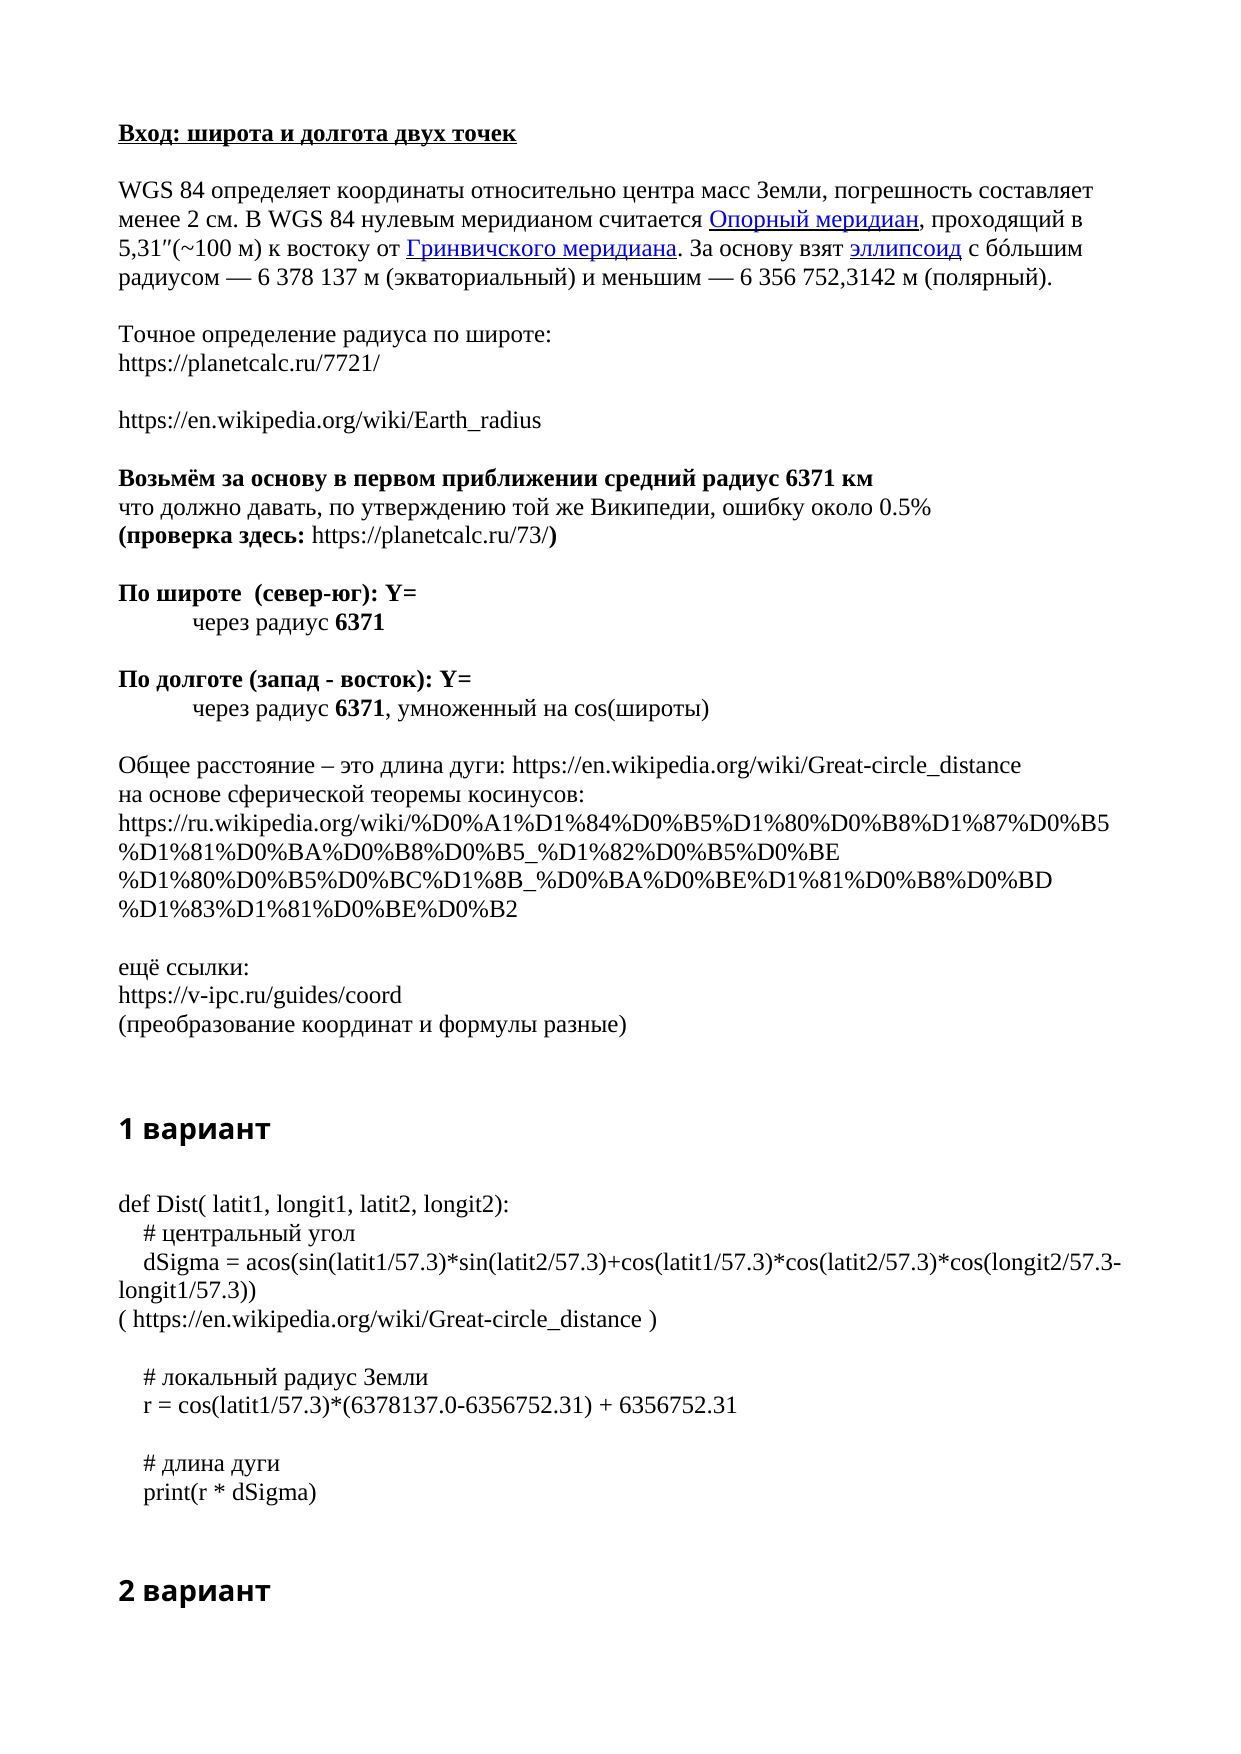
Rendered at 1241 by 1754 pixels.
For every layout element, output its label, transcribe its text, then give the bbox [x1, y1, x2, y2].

text (проверка здесь: https://planetcalc.ru/73/) [118, 521, 1122, 549]
text dSigma = acos(sin(latit1/57.3)*sin(latit2/57.3)+cos(latit1/57.3)*cos(latit2/57.3)*cos(longit2/57.3-longit1/57.3)) [118, 1247, 1122, 1304]
text через радиус 6371 [118, 607, 1122, 636]
text r = cos(latit1/57.3)*(6378137.0-6356752.31) + 6356752.31 [118, 1390, 1122, 1419]
text https://en.wikipedia.org/wiki/Earth_radius [118, 406, 1122, 434]
text WGS 84 определяет координаты относительно центра масс Земли, погрешность составляет менее 2 см. В WGS 84 нулевым меридианом считается Опорный меридиан, проходящий в 5,31″(~100 м) к востоку от Гринвичского меридиана. За основу взят эллипсоид с бóльшим радиусом — 6 378 137 м (экваториальный) и меньшим — 6 356 752,3142 м (полярный). [118, 176, 1122, 291]
text print(r * dSigma) [118, 1477, 1122, 1505]
text https://planetcalc.ru/7721/ [118, 348, 1122, 377]
text что должно давать, по утверждению той же Википедии, ошибку около 0.5% [118, 492, 1122, 521]
text Общее расстояние – это длина дуги: https://en.wikipedia.org/wiki/Great-circle_distance [118, 751, 1122, 779]
text Возьмём за основу в первом приближении средний радиус 6371 км [118, 463, 1122, 492]
text Точное определение радиуса по широте: [118, 319, 1122, 348]
text Вход: широта и долгота двух точек [118, 118, 1122, 147]
text # локальный радиус Земли [118, 1362, 1122, 1390]
text через радиус 6371, умноженный на cos(широты) [118, 693, 1122, 722]
text ещё ссылки: [118, 952, 1122, 981]
text https://v-ipc.ru/guides/coord [118, 981, 1122, 1009]
subtitle 2 вариант [118, 1570, 1122, 1610]
text По долготе (запад - восток): Y= [118, 664, 1122, 693]
subtitle 1 вариант [118, 1108, 1122, 1148]
text def Dist( latit1, longit1, latit2, longit2): [118, 1189, 1122, 1218]
text на основе сферической теоремы косинусов: https://ru.wikipedia.org/wiki/%D0%A1%D1%84%D0%B5%D1%80%D0%B8%D1%87%D0%B5%D1%81%D0%BA%D0%B8%D0%B5_%D1%82%D0%B5%D0%BE%D1%80%D0%B5%D0%BC%D1%8B_%D0%BA%D0%BE%D1%81%D0%B8%D0%BD%D1%83%D1%81%D0%BE%D0%B2 [118, 779, 1122, 923]
text ( https://en.wikipedia.org/wiki/Great-circle_distance ) [118, 1304, 1122, 1333]
text По широте (север-юг): Y= [118, 578, 1122, 607]
text # длина дуги [118, 1448, 1122, 1477]
text (преобразование координат и формулы разные) [118, 1009, 1122, 1038]
text # центральный угол [118, 1218, 1122, 1247]
